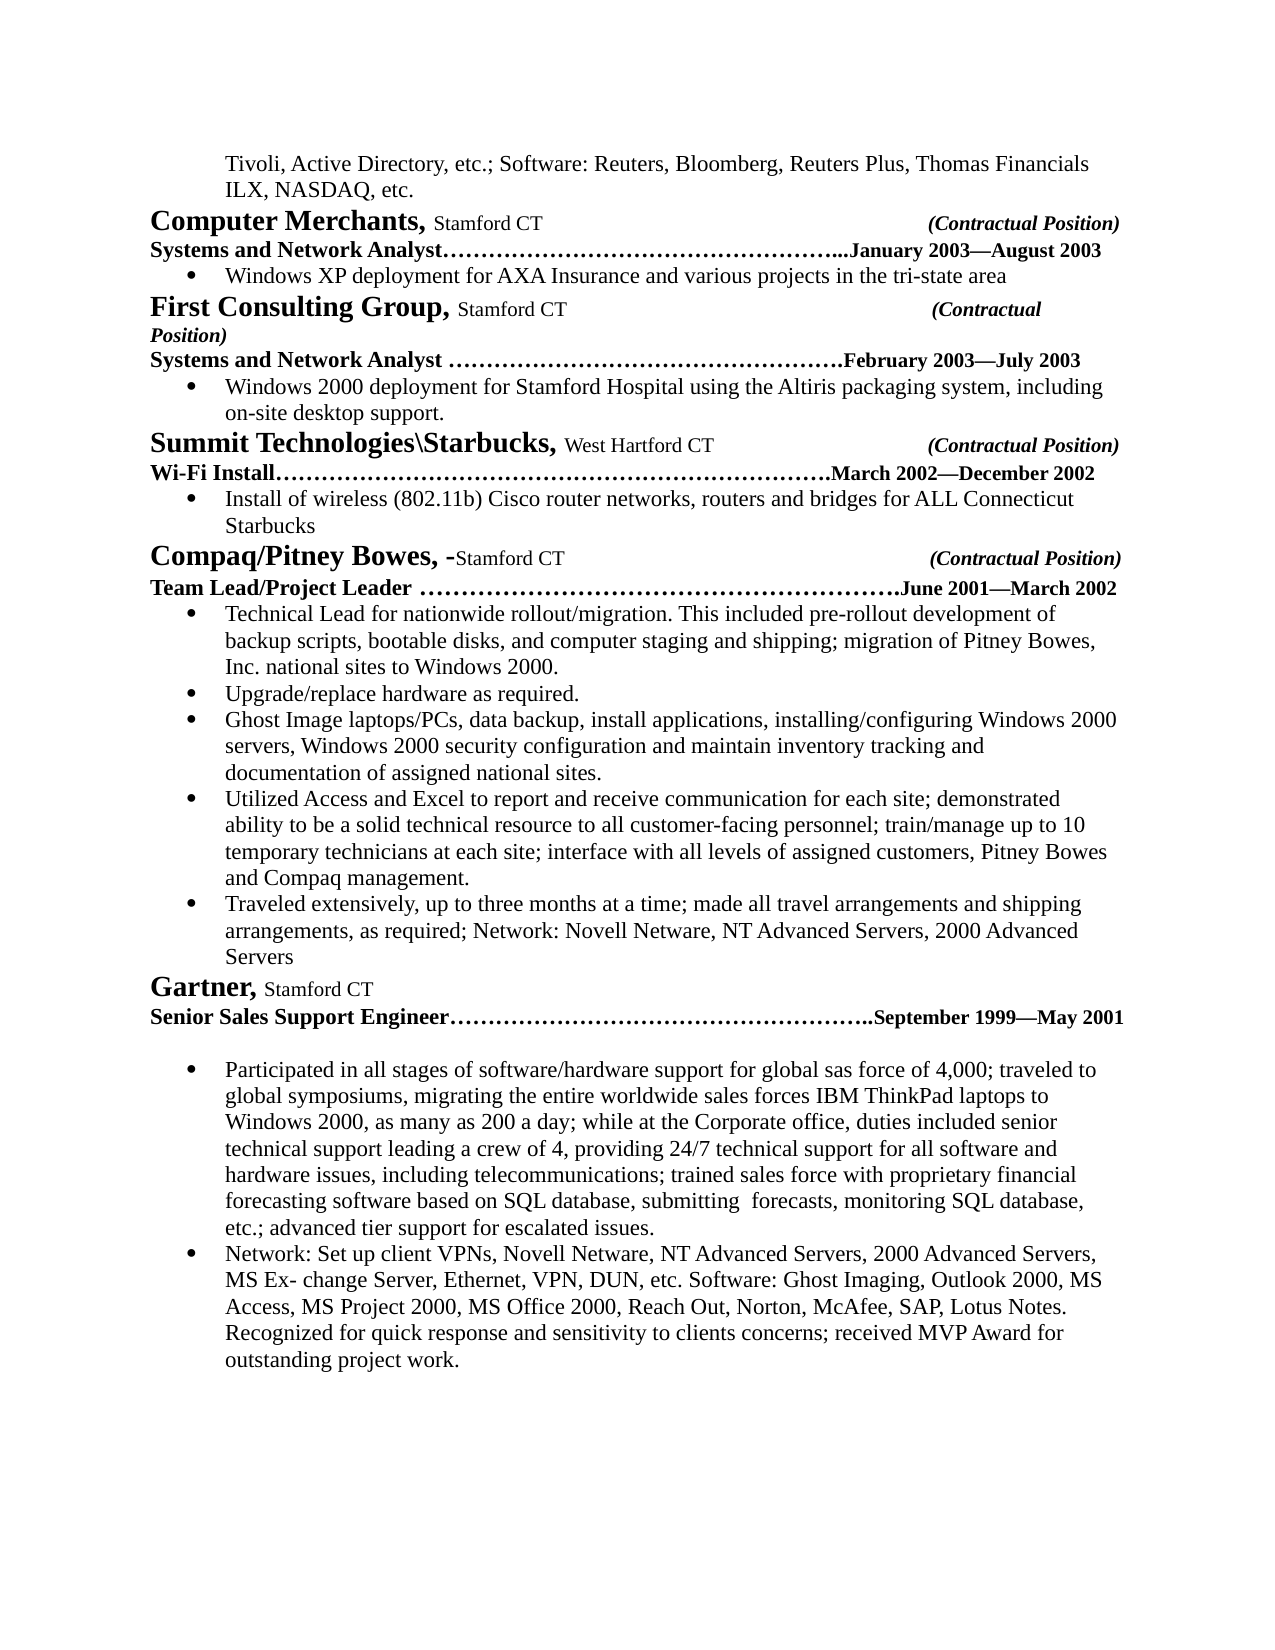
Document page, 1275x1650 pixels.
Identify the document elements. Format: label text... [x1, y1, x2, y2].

text Senior Sales Support Engineer………………………………………………..September 1999—May 2001 [150, 1003, 1125, 1029]
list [187, 150, 1125, 203]
text First Consulting Group, Stamford CT (Contractual Position) [150, 289, 1125, 347]
list Install of wireless (802.11b) Cisco router networks, routers and bridges for ALL Connecticut Starbucks [187, 486, 1125, 538]
list Windows 2000 deployment for Stamford Hospital using the Altiris packaging system, including on-site desktop support. [187, 373, 1125, 426]
text Gartner, Stamford CT [150, 969, 1125, 1003]
text Wi-Fi Install……………………………………………………………….March 2002—December 2002 [150, 459, 1125, 486]
list Technical Lead for nationwide rollout/migration. This included pre-rollout development of backup scripts, bootable disks, and computer staging and shipping; migration of Pitney Bowes, Inc. national sites to Windows 2000. [187, 601, 1125, 679]
text Summit Technologies\Starbucks, West Hartford CT (Contractual Position) [150, 426, 1125, 459]
text Team Lead/Project Leader ………………………………………………….June 2001—March 2002 [150, 572, 1125, 601]
text Compaq/Pitney Bowes, -Stamford CT (Contractual Position) [150, 538, 1125, 572]
list Traveled extensively, up to three months at a time; made all travel arrangements and shipping arrangements, as required; Network: Novell Netware, NT Advanced Servers, 2000 Advanced Servers [187, 890, 1125, 969]
list Utilized Access and Excel to report and receive communication for each site; demonstrated ability to be a solid technical resource to all customer-facing personnel; train/manage up to 10 temporary technicians at each site; interface with all levels of assigned customers, Pitney Bowes and Compaq management. [187, 785, 1125, 890]
text Systems and Network Analyst …………………………………………….February 2003—July 2003 [150, 347, 1125, 373]
list Ghost Image laptops/PCs, data backup, install applications, installing/configuring Windows 2000 servers, Windows 2000 security configuration and maintain inventory tracking and documentation of assigned national sites. [187, 706, 1125, 785]
text Systems and Network Analyst……………………………………………...January 2003—August 2003 [150, 236, 1125, 263]
text Computer Merchants, Stamford CT (Contractual Position) [150, 203, 1125, 236]
list Network: Set up client VPNs, Novell Netware, NT Advanced Servers, 2000 Advanced Servers, MS Ex- change Server, Ethernet, VPN, DUN, etc. Software: Ghost Imaging, Outlook 2000, MS Access, MS Project 2000, MS Office 2000, Reach Out, Norton, McAfee, SAP, Lotus Notes. Recognized for quick response and sensitivity to clients concerns; received MVP Award for outstanding project work. [187, 1240, 1125, 1372]
list Upgrade/replace hardware as required. [187, 679, 1125, 706]
list Participated in all stages of software/hardware support for global sas force of 4,000; traveled to global symposiums, migrating the entire worldwide sales forces IBM ThinkPad laptops to Windows 2000, as many as 200 a day; while at the Corporate office, duties included senior technical support leading a crew of 4, providing 24/7 technical support for all software and hardware issues, including telecommunications; trained sales force with proprietary financial forecasting software based on SQL database, submitting forecasts, monitoring SQL database, etc.; advanced tier support for escalated issues. [187, 1056, 1125, 1240]
list Windows XP deployment for AXA Insurance and various projects in the tri-state area [187, 263, 1125, 289]
